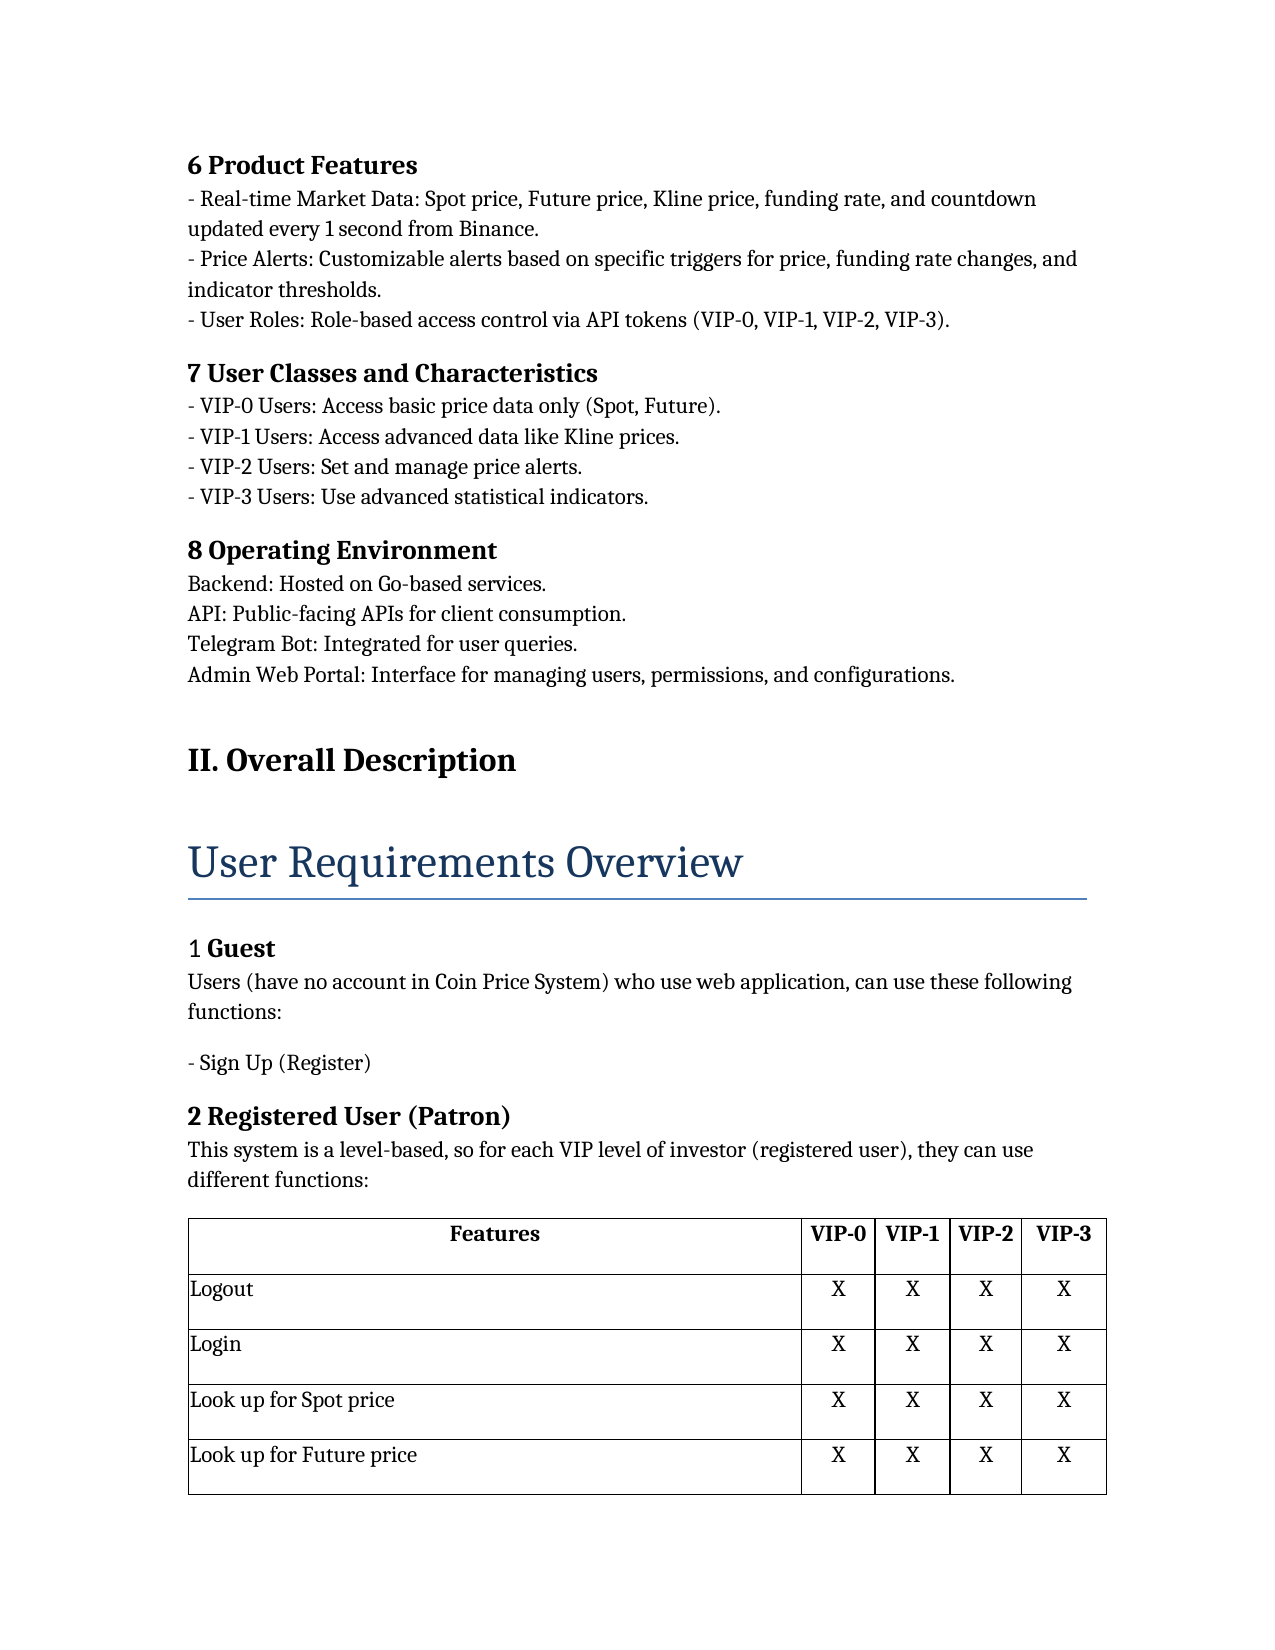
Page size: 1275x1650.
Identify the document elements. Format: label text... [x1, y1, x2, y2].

table_cell X [876, 1275, 949, 1329]
table_cell Login [189, 1330, 801, 1384]
text - Sign Up (Register) [187, 1050, 1087, 1077]
table_cell X [1022, 1330, 1106, 1384]
table_cell X [951, 1275, 1021, 1329]
subtitle 8 Operating Environment [187, 535, 1087, 566]
table_cell X [951, 1440, 1021, 1494]
table_cell X [876, 1330, 949, 1384]
table_cell X [1022, 1385, 1106, 1439]
table_header VIP-2 [951, 1219, 1021, 1273]
table_cell X [876, 1440, 949, 1494]
table_cell Look up for Future price [189, 1440, 801, 1494]
title User Requirements Overview [187, 837, 1087, 900]
table_header VIP-0 [802, 1219, 874, 1273]
subtitle 7 User Classes and Characteristics [187, 358, 1087, 389]
table_cell Logout [189, 1275, 801, 1329]
table_cell X [951, 1385, 1021, 1439]
subtitle 6 Product Features [187, 150, 1087, 181]
table_header Features [189, 1219, 801, 1273]
text This system is a level-based, so for each VIP level of investor (registered user), they can use different functions: [187, 1137, 1087, 1193]
table_cell X [951, 1330, 1021, 1384]
table_cell X [1022, 1275, 1106, 1329]
subtitle 1 Guest [187, 931, 1087, 964]
table_header VIP-3 [1022, 1219, 1106, 1273]
subtitle 2 Registered User (Patron) [187, 1101, 1087, 1132]
table_cell X [1022, 1440, 1106, 1494]
text Users (have no account in Coin Price System) who use web application, can use these following functions: [187, 969, 1087, 1026]
text - VIP-0 Users: Access basic price data only (Spot, Future). - VIP-1 Users: Access advanced data like Kline prices. - VIP-2 Users: Set and manage price alerts. - VIP-3 Users: Use advanced statistical indicators. [187, 393, 1087, 510]
table_cell Look up for Spot price [189, 1385, 801, 1439]
table_header VIP-1 [876, 1219, 949, 1273]
table_cell X [802, 1330, 874, 1384]
subtitle II. Overall Description [187, 742, 1087, 780]
table_cell X [802, 1275, 874, 1329]
table_cell X [802, 1385, 874, 1439]
table_cell X [802, 1440, 874, 1494]
text Backend: Hosted on Go-based services. API: Public-facing APIs for client consumption. Telegram Bot: Integrated for user queries. Admin Web Portal: Interface for managing users, permissions, and configurations. [187, 571, 1087, 688]
table_cell X [876, 1385, 949, 1439]
